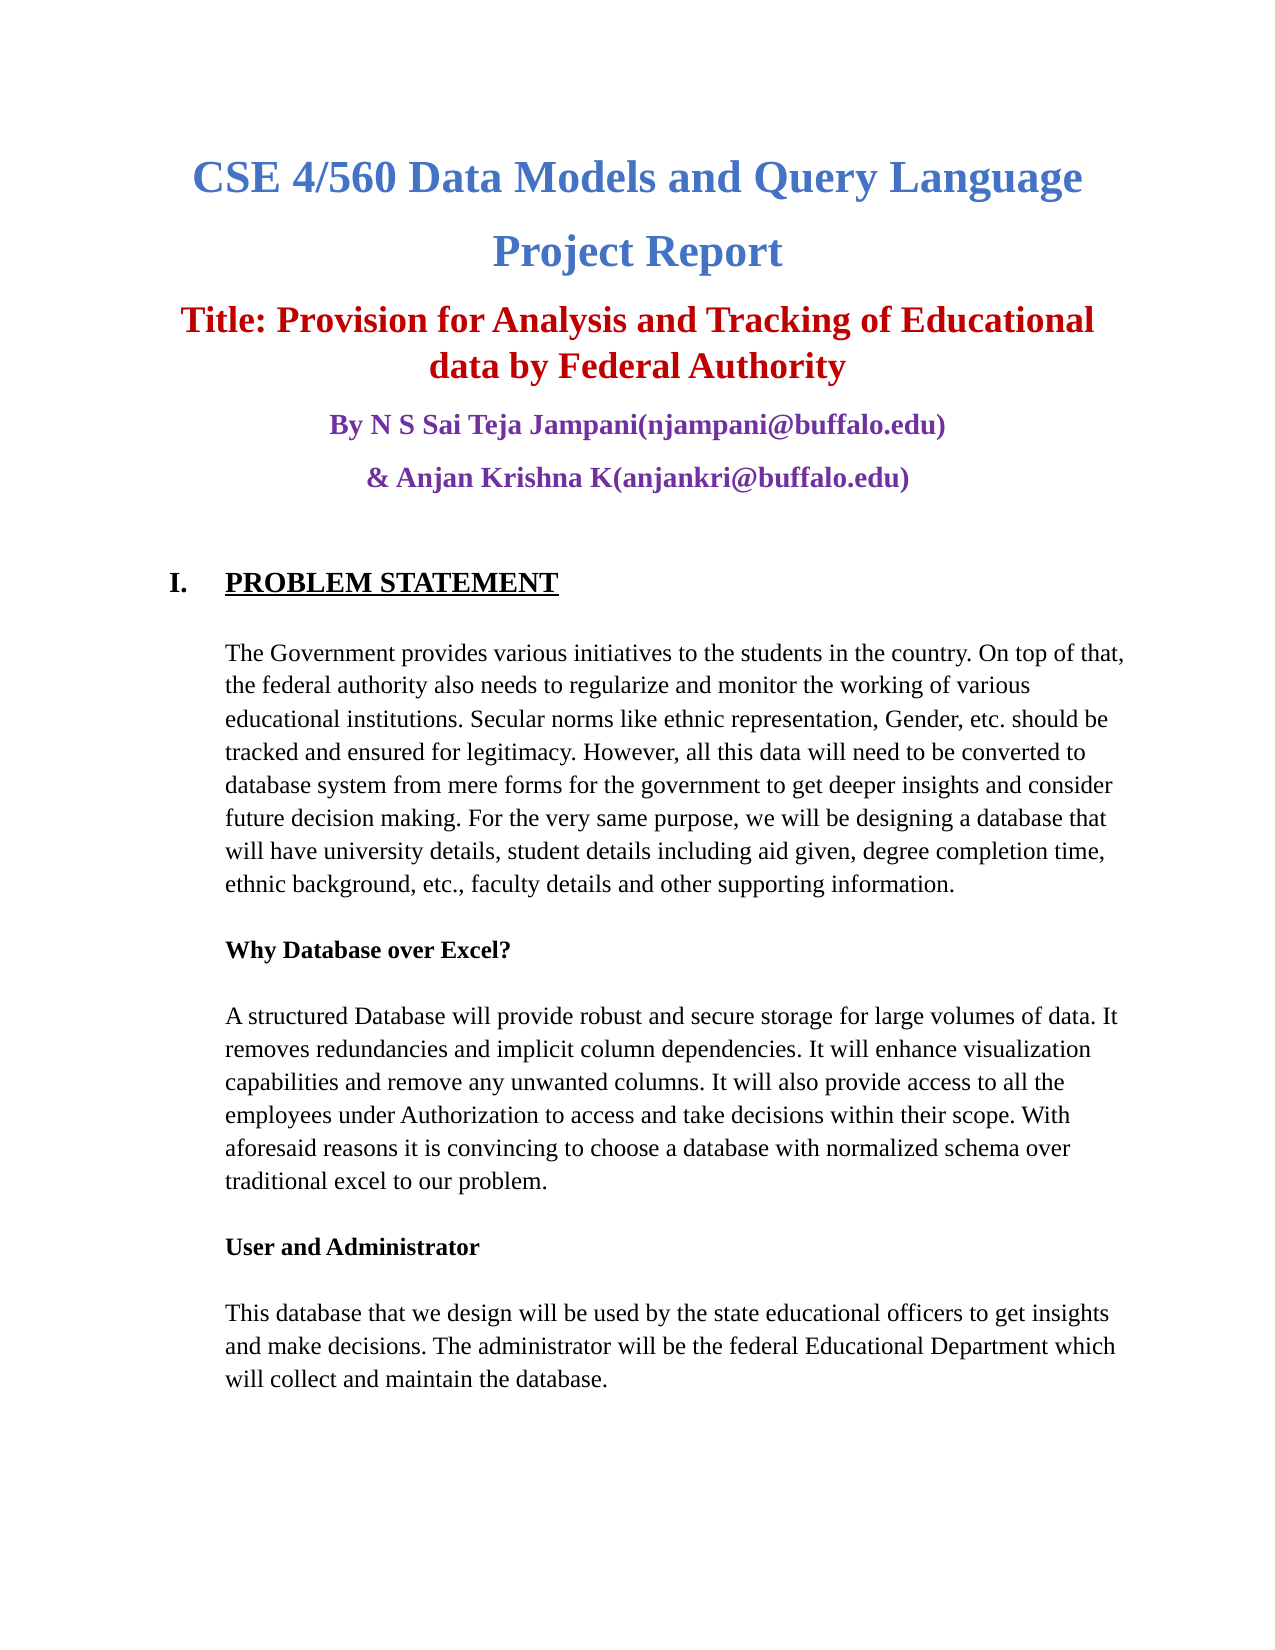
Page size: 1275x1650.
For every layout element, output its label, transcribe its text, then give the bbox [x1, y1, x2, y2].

list The Government provides various initiatives to the students in the country. On top of that, the federal authority also needs to regularize and monitor the working of various educational institutions. Secular norms like ethnic representation, Gender, etc. should be tracked and ensured for legitimacy. However, all this data will need to be converted to database system from mere forms for the government to get deeper insights and consider future decision making. For the very same purpose, we will be designing a database that will have university details, student details including aid given, degree completion time, ethnic background, etc., faculty details and other supporting information. [225, 638, 1125, 897]
list PROBLEM STATEMENT [187, 565, 1125, 599]
text By N S Sai Teja Jampani(njampani@buffalo.edu) [150, 407, 1125, 440]
list User and Administrator [225, 1232, 1125, 1261]
text Project Report [150, 223, 1125, 276]
text & Anjan Krishna K(anjankri@buffalo.edu) [150, 460, 1125, 493]
text CSE 4/560 Data Models and Query Language [150, 150, 1125, 203]
text Title: Provision for Analysis and Tracking of Educational data by Federal Authority [150, 297, 1125, 387]
list Why Database over Excel? [225, 935, 1125, 963]
list A structured Database will provide robust and secure storage for large volumes of data. It removes redundancies and implicit column dependencies. It will enhance visualization capabilities and remove any unwanted columns. It will also provide access to all the employees under Authorization to access and take decisions within their scope. With aforesaid reasons it is convincing to choose a database with normalized schema over traditional excel to our problem. [225, 1001, 1125, 1195]
list This database that we design will be used by the state educational officers to get insights and make decisions. The administrator will be the federal Educational Department which will collect and maintain the database. [225, 1298, 1125, 1393]
